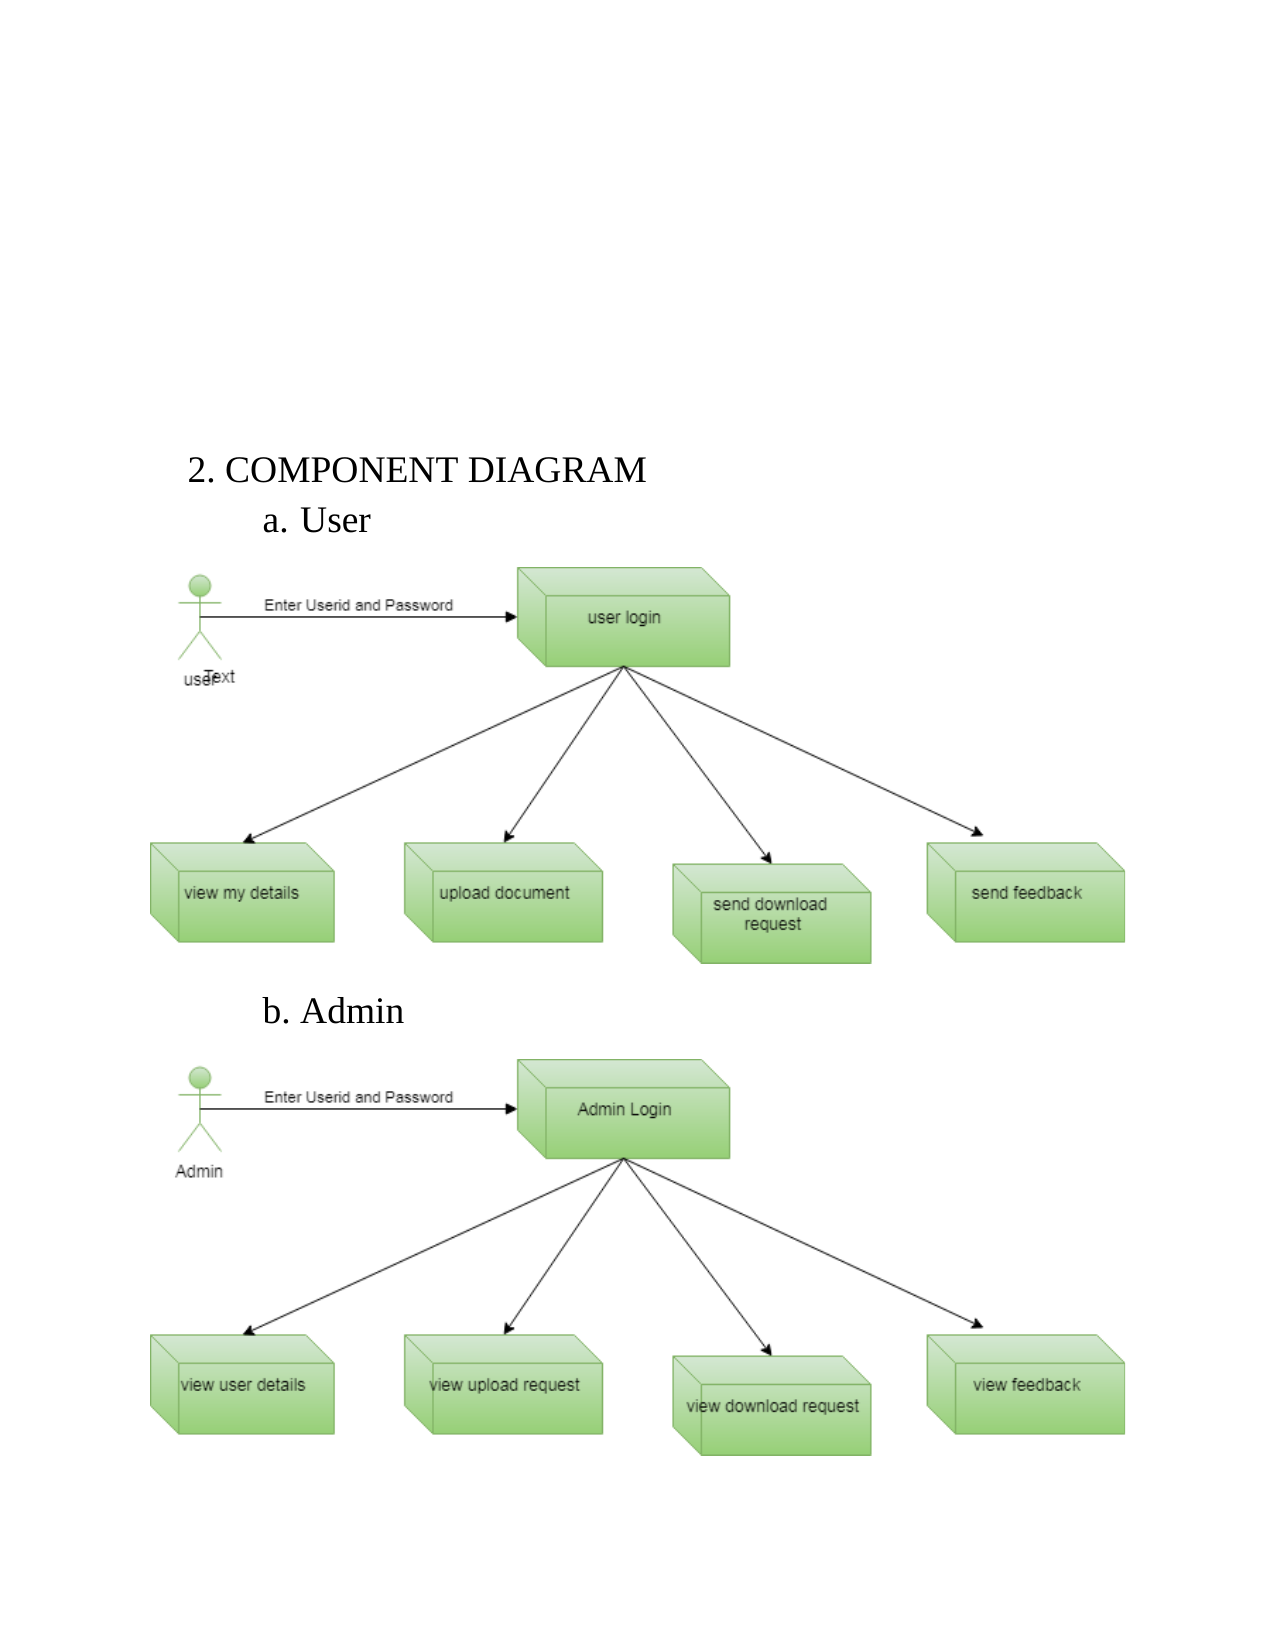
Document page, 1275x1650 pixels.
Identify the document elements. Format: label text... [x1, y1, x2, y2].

list Admin [262, 989, 1125, 1032]
picture [150, 1059, 1125, 1456]
list User [262, 497, 1125, 540]
picture [150, 567, 1125, 964]
list COMPONENT DIAGRAM [187, 447, 1125, 491]
